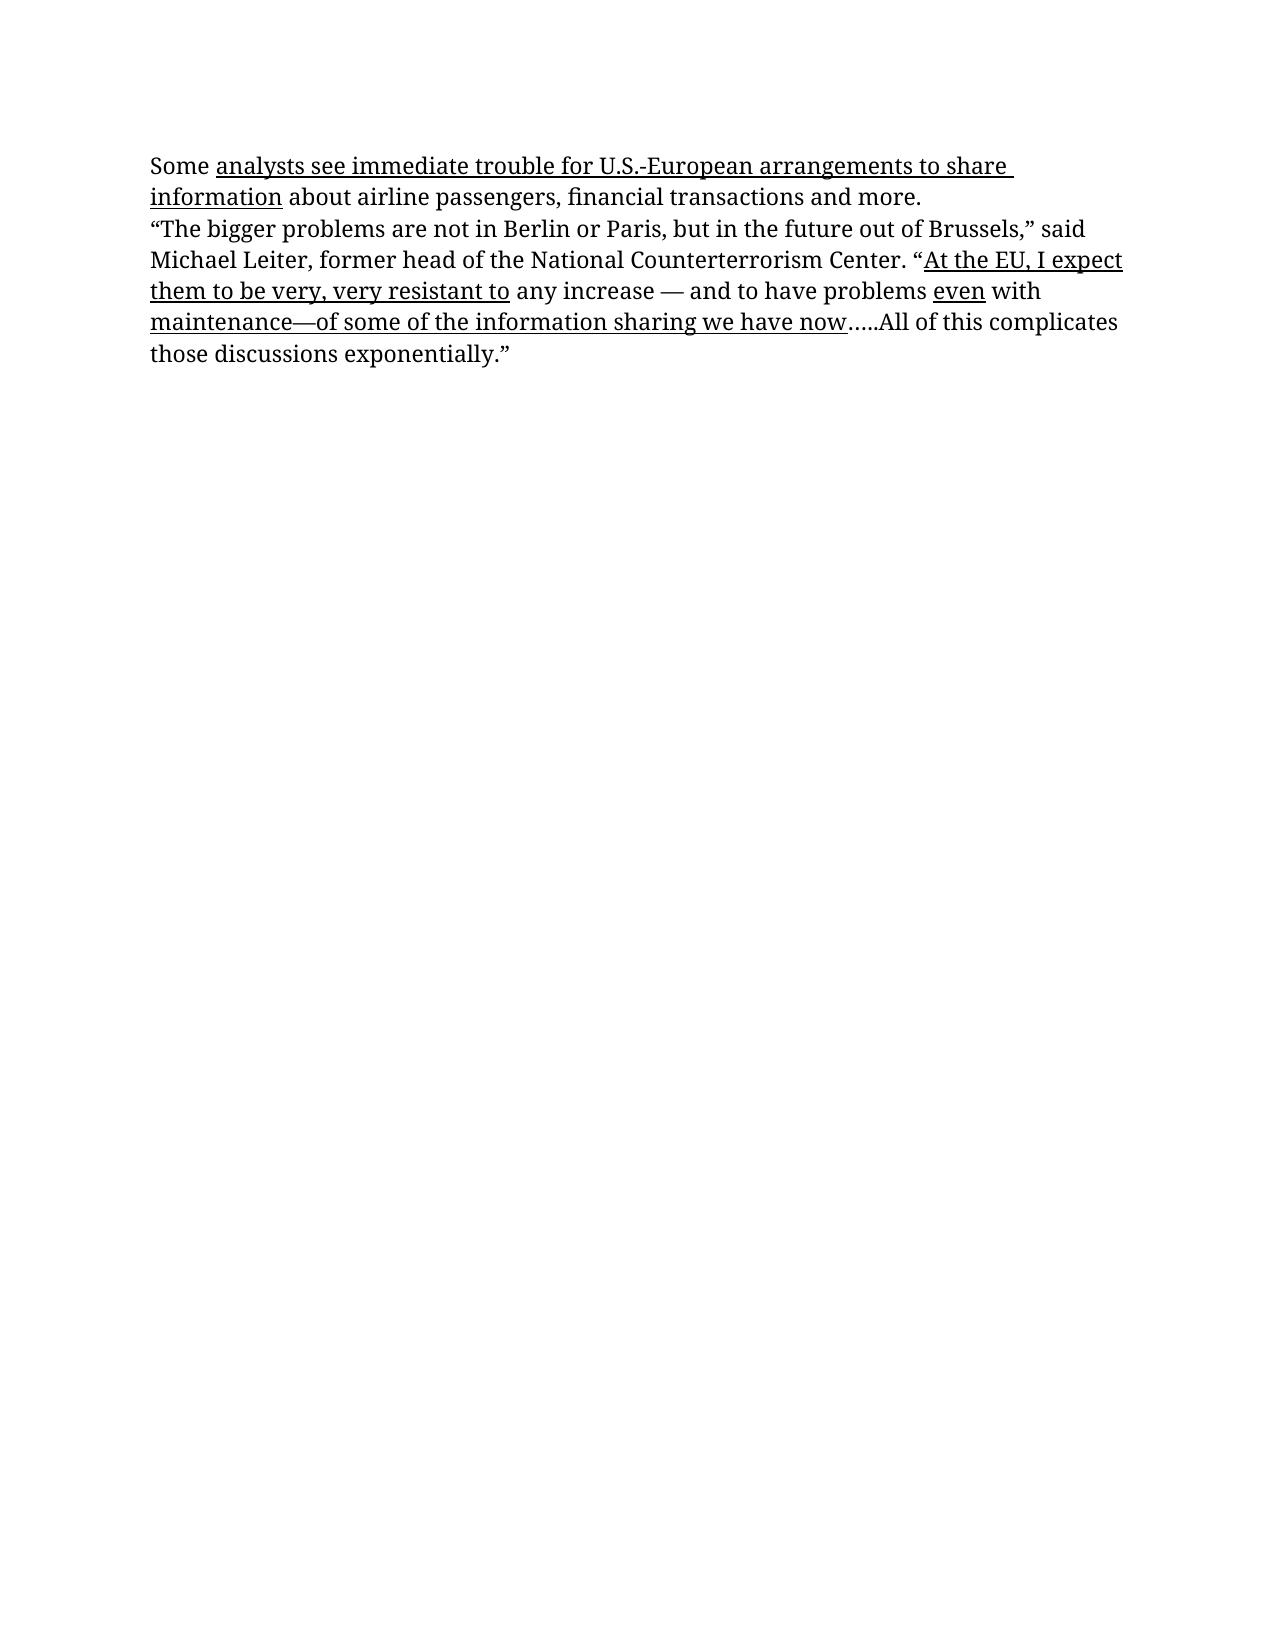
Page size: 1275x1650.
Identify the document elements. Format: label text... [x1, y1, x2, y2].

text Some analysts see immediate trouble for U.S.-European arrangements to share information about airline passengers, financial transactions and more. [150, 150, 1125, 212]
text “The bigger problems are not in Berlin or Paris, but in the future out of Brussels,” said Michael Leiter, former head of the National Counterterrorism Center. “At the EU, I expect them to be very, very resistant to any increase — and to have problems even with maintenance—of some of the information sharing we have now…..All of this complicates those discussions exponentially.” [150, 212, 1125, 369]
